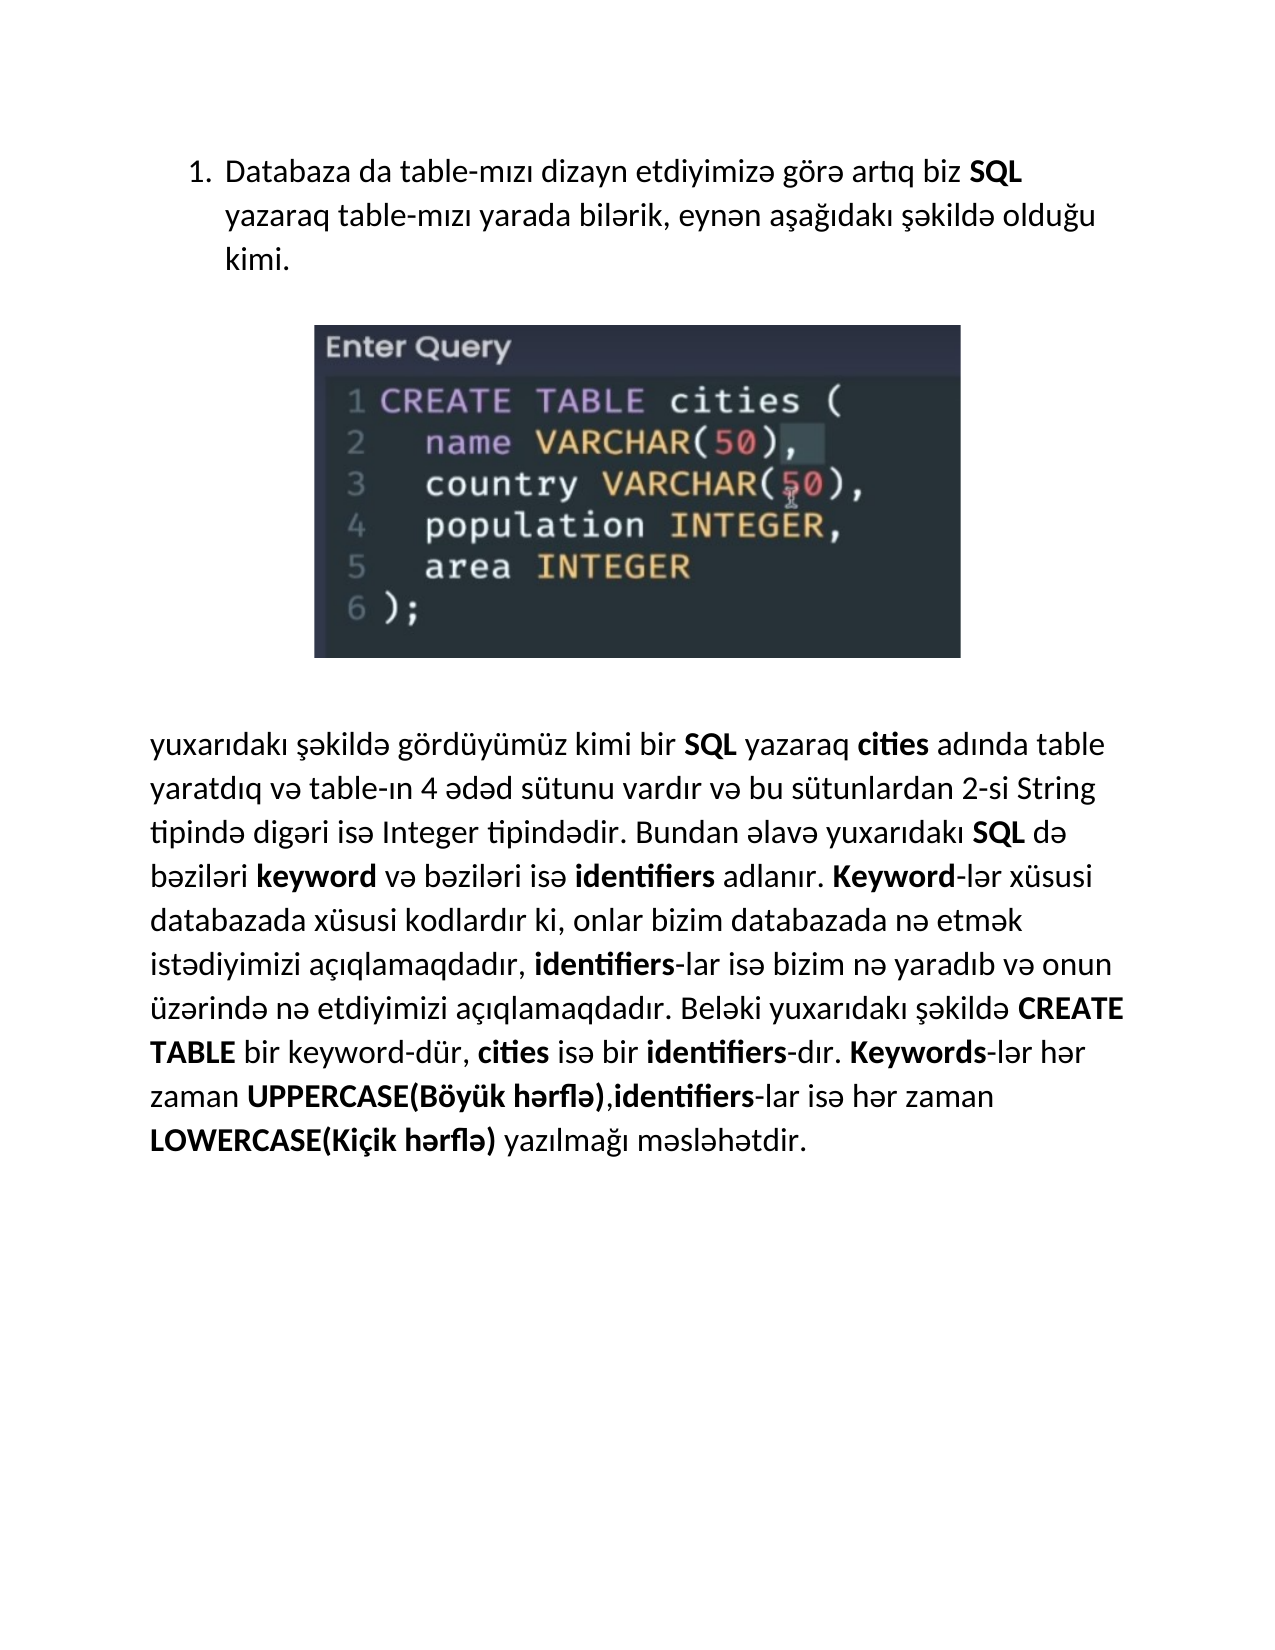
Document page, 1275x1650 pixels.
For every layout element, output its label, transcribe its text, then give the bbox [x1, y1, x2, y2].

text yuxarıdakı şəkildə gördüyümüz kimi bir SQL yazaraq cities adında table yaratdıq və table-ın 4 ədəd sütunu vardır və bu sütunlardan 2-si String tipində digəri isə Integer tipindədir. Bundan əlavə yuxarıdakı SQL də bəziləri keyword və bəziləri isə identifiers adlanır. Keyword-lər xüsusi databazada xüsusi kodlardır ki, onlar bizim databazada nə etmək istədiyimizi açıqlamaqdadır, identifiers-lar isə bizim nə yaradıb və onun üzərində nə etdiyimizi açıqlamaqdadır. Beləki yuxarıdakı şəkildə CREATE TABLE bir keyword-dür, cities isə bir identifiers-dır. Keywords-lər hər zaman UPPERCASE(Böyük hərflə),identifiers-lar isə hər zaman LOWERCASE(Kiçik hərflə) yazılmağı məsləhətdir. [150, 723, 1125, 1159]
picture [314, 325, 961, 658]
list Databaza da table-mızı dizayn etdiyimizə görə artıq biz SQL yazaraq table-mızı yarada bilərik, eynən aşağıdakı şəkildə olduğu kimi. [187, 150, 1125, 279]
